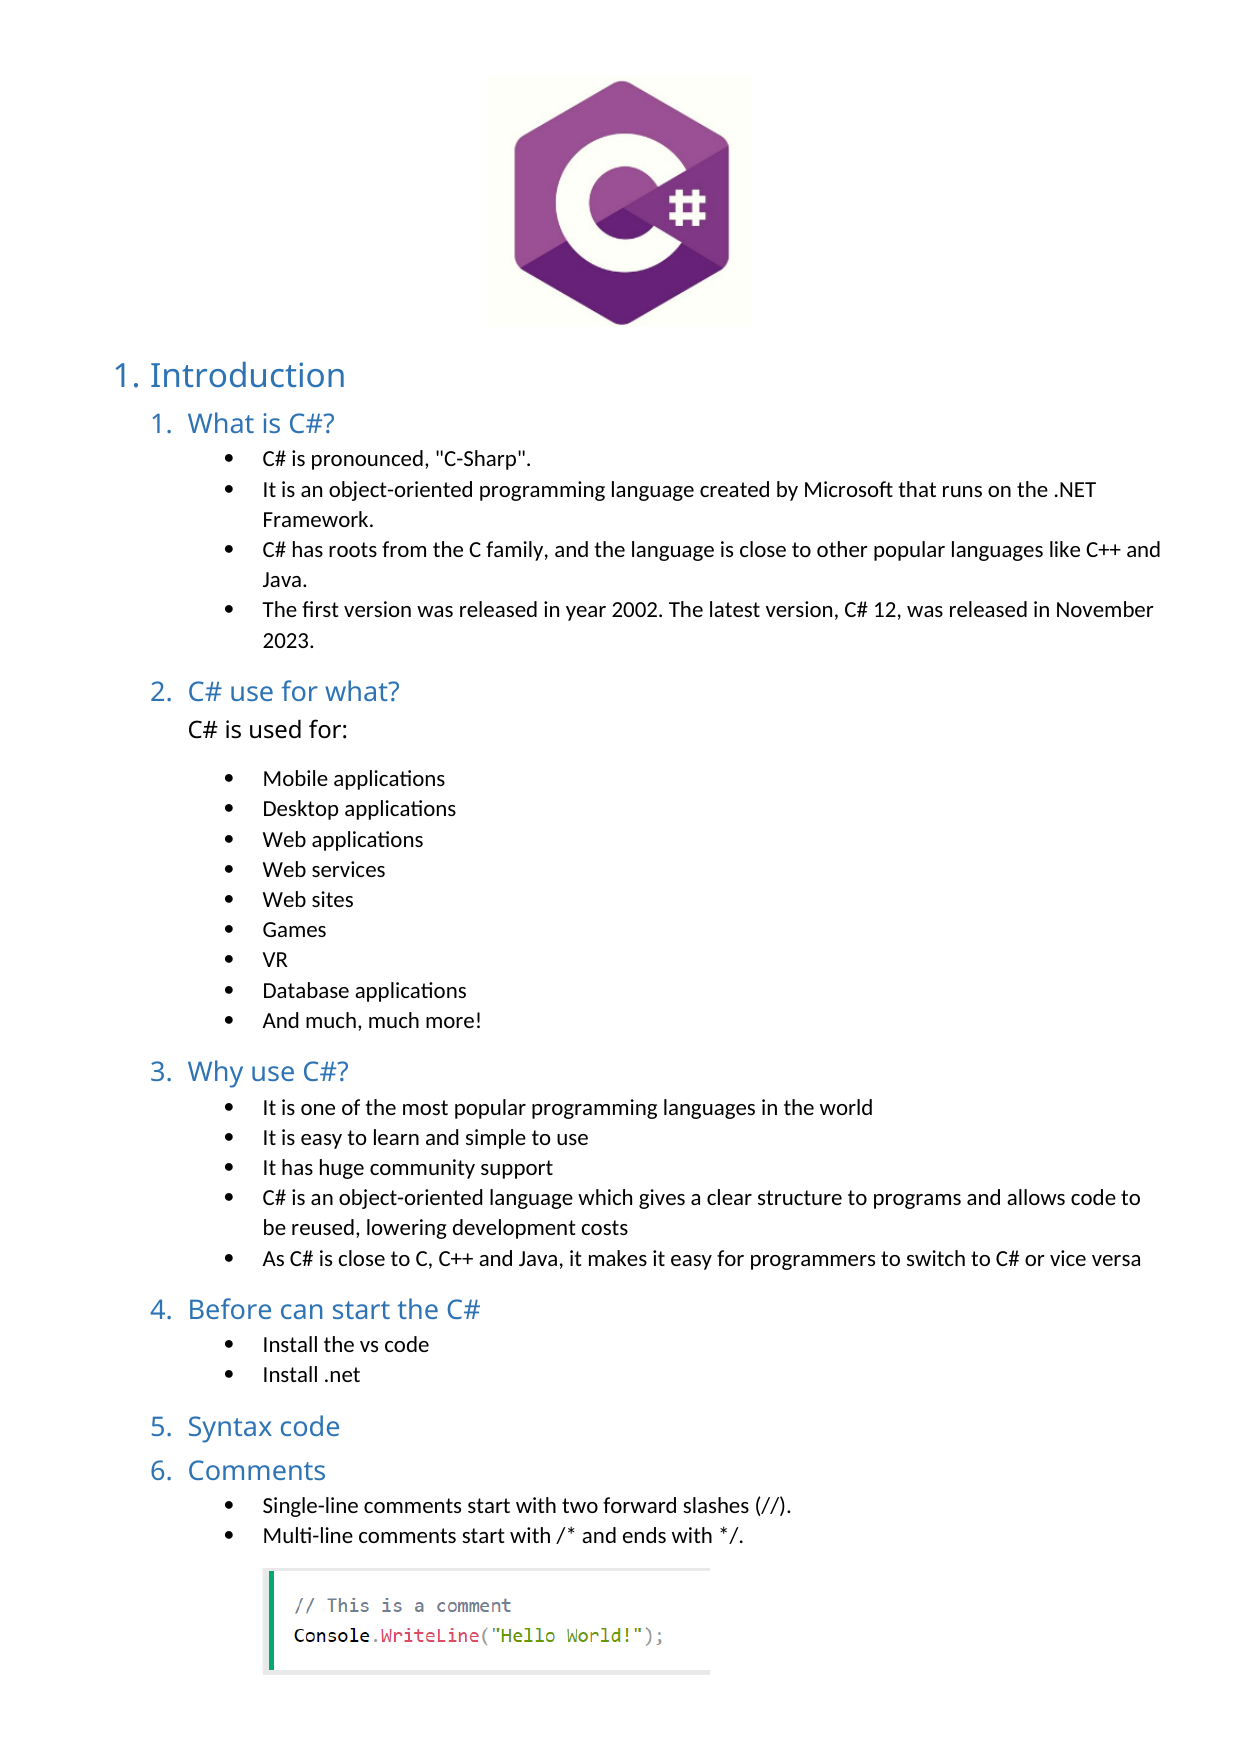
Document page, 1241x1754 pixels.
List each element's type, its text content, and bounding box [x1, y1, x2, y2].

subtitle Why use C#? [150, 1053, 1165, 1090]
list Games [225, 915, 1165, 943]
subtitle Syntax code [150, 1407, 1165, 1444]
list C# has roots from the C family, and the language is close to other popular languages like C++ and Java. [225, 535, 1165, 593]
subtitle Before can start the C# [150, 1291, 1165, 1327]
list Desktop applications [225, 794, 1165, 822]
list Install .net [225, 1361, 1165, 1388]
subtitle Comments [150, 1451, 1165, 1488]
subtitle C# use for what? [150, 673, 1165, 709]
list VR [225, 946, 1165, 973]
list It is an object-oriented programming language created by Microsoft that runs on the .NET Framework. [225, 475, 1165, 533]
picture [262, 1568, 711, 1675]
list Database applications [225, 976, 1165, 1004]
list The first version was released in year 2002. The latest version, C# 12, was released in November 2023. [225, 596, 1165, 654]
list Mobile applications [225, 764, 1165, 792]
picture [487, 75, 753, 327]
list C# is an object-oriented language which gives a clear structure to programs and allows code to be reused, lowering development costs [225, 1183, 1165, 1241]
list It has huge community support [225, 1153, 1165, 1181]
list Web applications [225, 825, 1165, 853]
list C# is pronounced, "C-Sharp". [225, 444, 1165, 472]
list Multi-line comments start with /* and ends with */. [225, 1521, 1165, 1549]
list Web sites [225, 885, 1165, 913]
subtitle Introduction [112, 352, 1165, 397]
list Web services [225, 855, 1165, 883]
list Single-line comments start with two forward slashes (//). [225, 1491, 1165, 1519]
subtitle What is C#? [150, 405, 1165, 442]
list It is one of the most popular programming languages in the world [225, 1093, 1165, 1121]
text C# is used for: [187, 712, 1165, 745]
list Install the vs code [225, 1330, 1165, 1358]
list It is easy to learn and simple to use [225, 1123, 1165, 1151]
list As C# is close to C, C++ and Java, it makes it easy for programmers to switch to C# or vice versa [225, 1244, 1165, 1272]
list And much, much more! [225, 1006, 1165, 1034]
